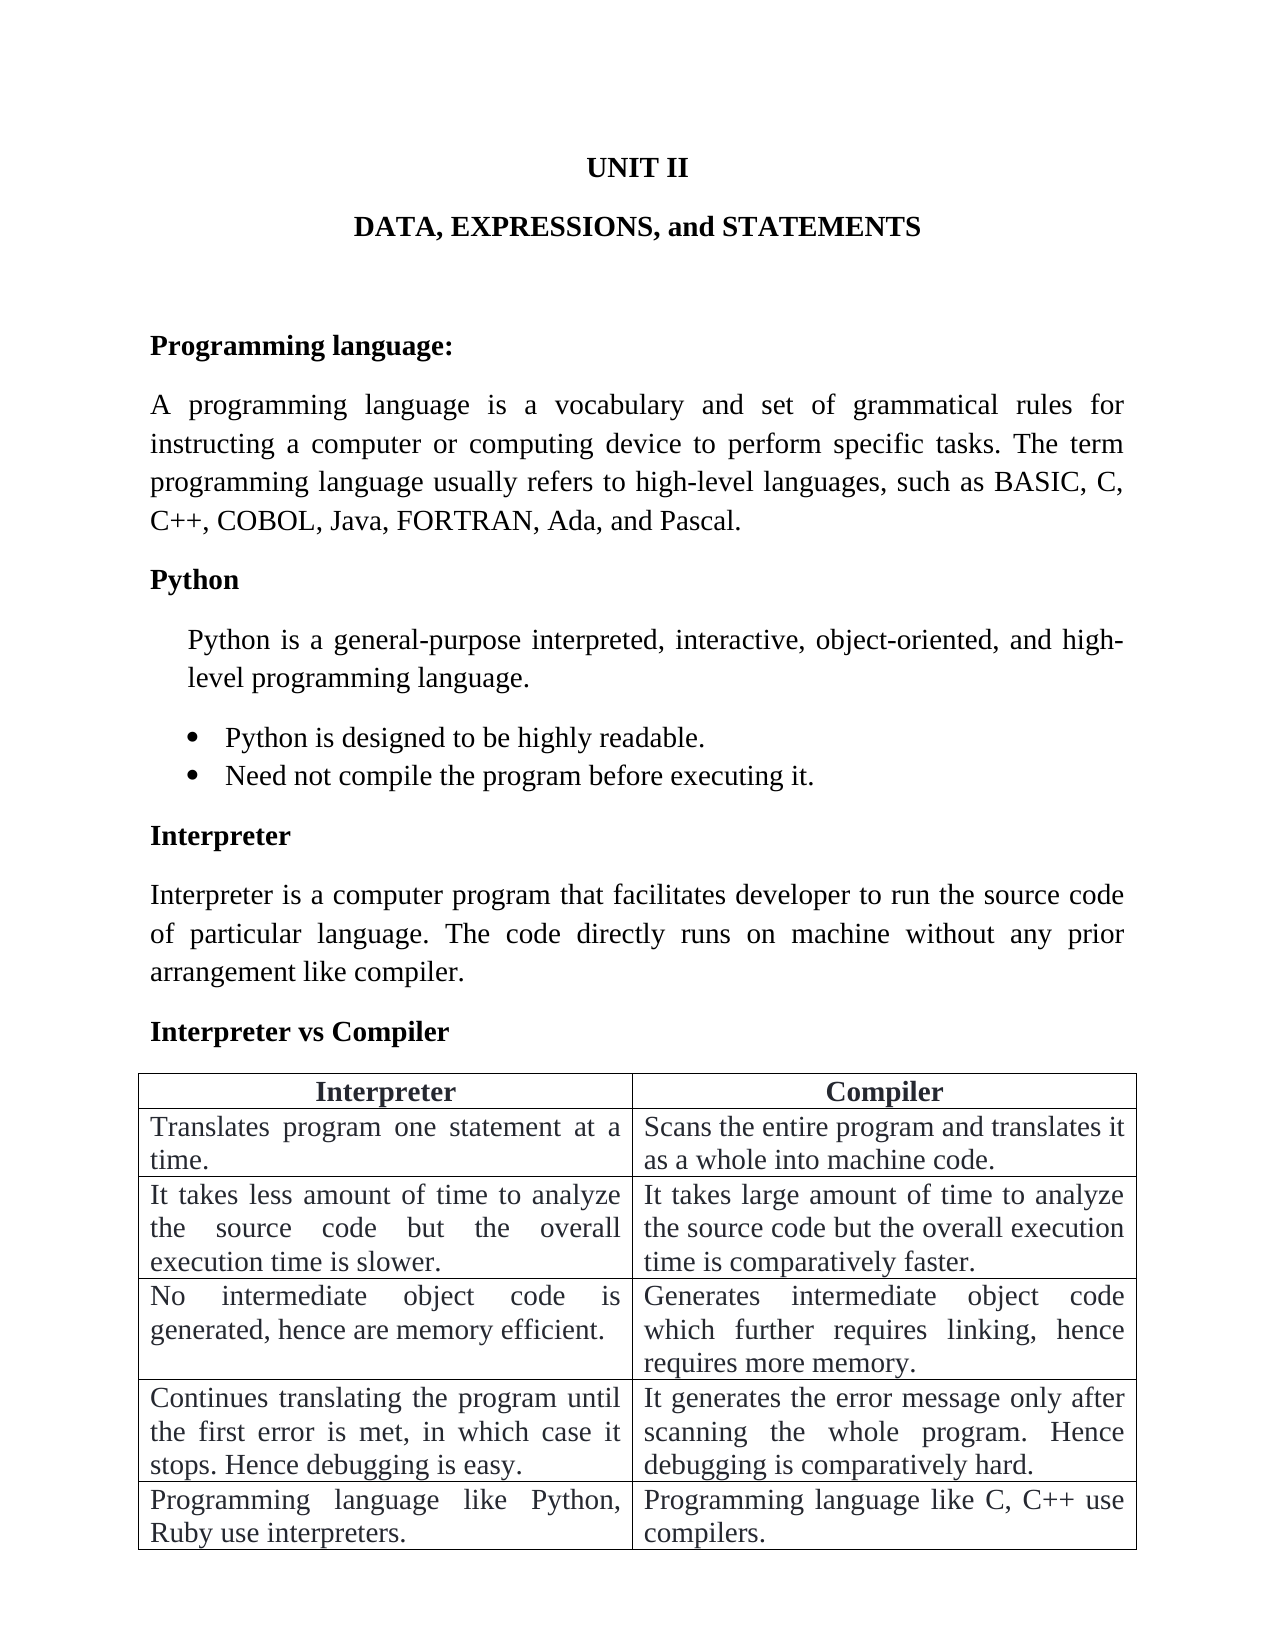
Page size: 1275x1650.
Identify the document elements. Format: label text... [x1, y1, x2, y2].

text DATA, EXPRESSIONS, and STATEMENTS [150, 209, 1125, 243]
table_cell Programming language like Python, Ruby use interpreters. [139, 1482, 632, 1549]
text UNIT II [150, 150, 1125, 183]
text A programming language is a vocabulary and set of grammatical rules for instructing a computer or computing device to perform specific tasks. The term programming language usually refers to high-level languages, such as BASIC, C, C++, COBOL, Java, FORTRAN, Ada, and Pascal. [150, 387, 1125, 537]
table_cell It takes large amount of time to analyze the source code but the overall execution time is comparatively faster. [633, 1177, 1136, 1277]
table_cell Generates intermediate object code which further requires linking, hence requires more memory. [633, 1279, 1136, 1379]
table_header Compiler [633, 1074, 1136, 1108]
text Programming language: [150, 328, 1125, 362]
text Interpreter is a computer program that facilitates developer to run the source code of particular language. The code directly runs on machine without any prior arrangement like compiler. [150, 877, 1125, 988]
table_cell No intermediate object code is generated, hence are memory efficient. [139, 1279, 632, 1379]
table_cell Continues translating the program until the first error is met, in which case it stops. Hence debugging is easy. [139, 1380, 632, 1481]
table_cell Translates program one statement at a time. [139, 1109, 632, 1176]
text Interpreter vs Compiler [150, 1014, 1125, 1047]
list Need not compile the program before executing it. [187, 758, 1125, 792]
table_cell Programming language like C, C++ use compilers. [633, 1482, 1136, 1549]
table_cell It generates the error message only after scanning the whole program. Hence debugging is comparatively hard. [633, 1380, 1136, 1481]
text Python [150, 562, 1125, 596]
list Python is designed to be highly readable. [187, 720, 1125, 753]
table_header Interpreter [139, 1074, 632, 1108]
text Interpreter [150, 818, 1125, 851]
table_cell Scans the entire program and translates it as a whole into machine code. [633, 1109, 1136, 1176]
table_cell It takes less amount of time to analyze the source code but the overall execution time is slower. [139, 1177, 632, 1277]
text Python is a general-purpose interpreted, interactive, object-oriented, and high-level programming language. [150, 622, 1125, 694]
